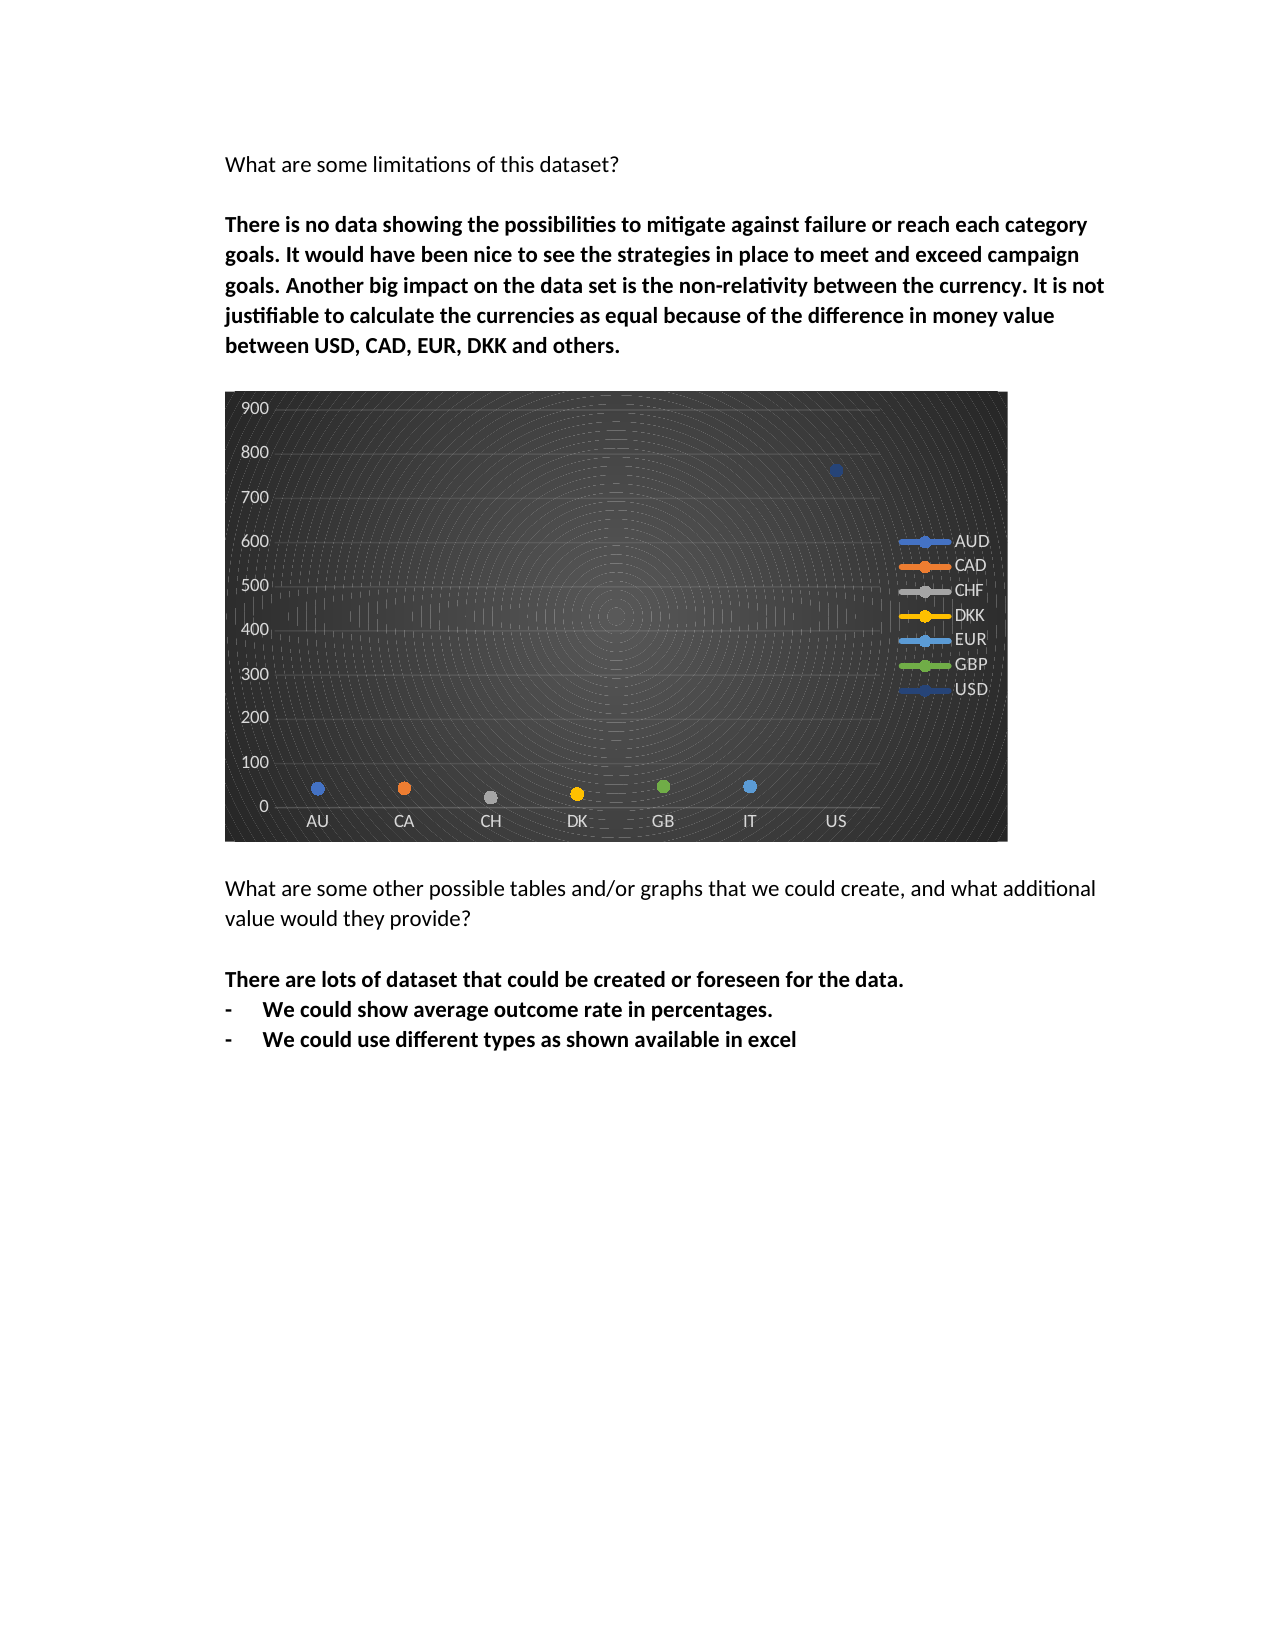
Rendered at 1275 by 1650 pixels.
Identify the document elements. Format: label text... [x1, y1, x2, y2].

list We could use different types as shown available in excel [225, 1025, 1125, 1053]
list What are some other possible tables and/or graphs that we could create, and what additional value would they provide? [225, 874, 1125, 932]
list There is no data showing the possibilities to mitigate against failure or reach each category goals. It would have been nice to see the strategies in place to meet and exceed campaign goals. Another big impact on the data set is the non-relativity between the currency. It is not justifiable to calculate the currencies as equal because of the difference in money value between USD, CAD, EUR, DKK and others. [225, 210, 1125, 359]
list What are some limitations of this dataset? [225, 150, 1125, 208]
list We could show average outcome rate in percentages. [225, 995, 1125, 1023]
list There are lots of dataset that could be created or foreseen for the data. [225, 965, 1125, 993]
